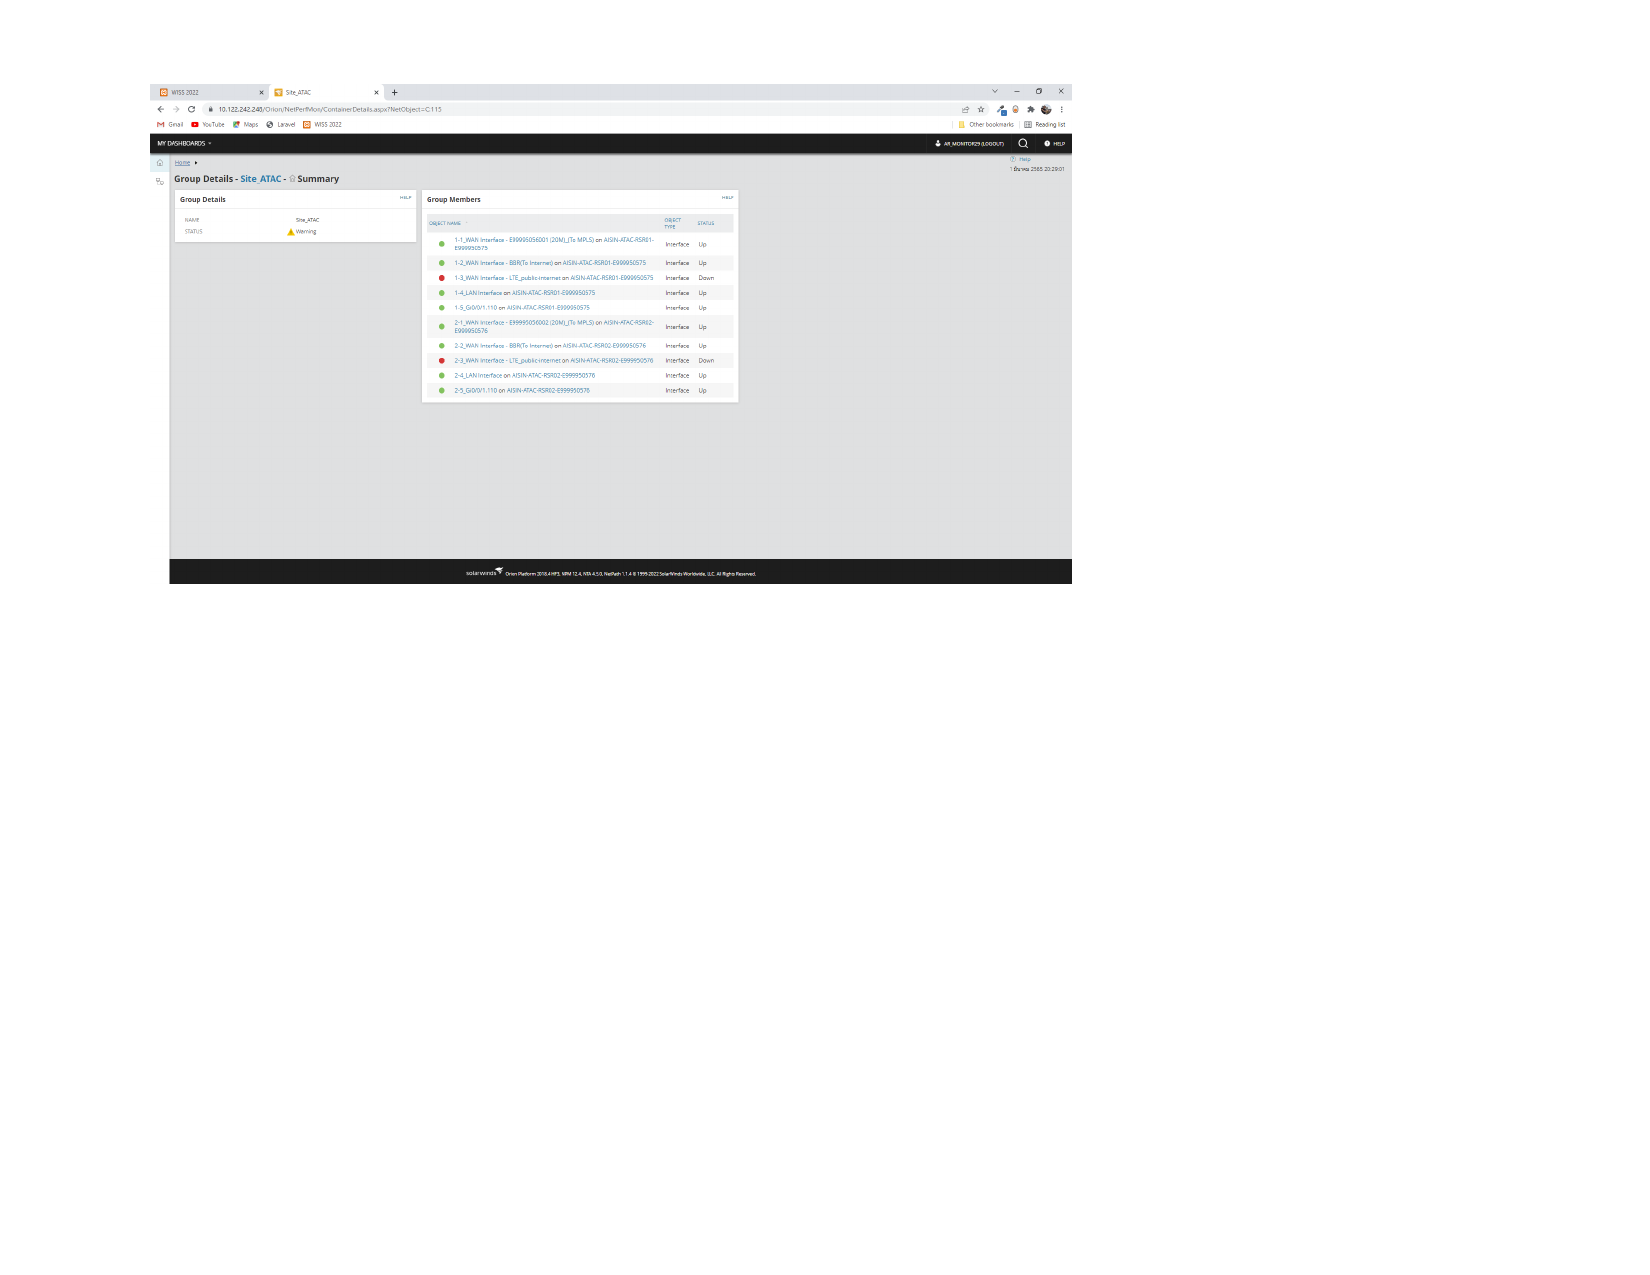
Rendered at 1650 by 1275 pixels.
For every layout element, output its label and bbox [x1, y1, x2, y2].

picture [150, 84, 1072, 584]
